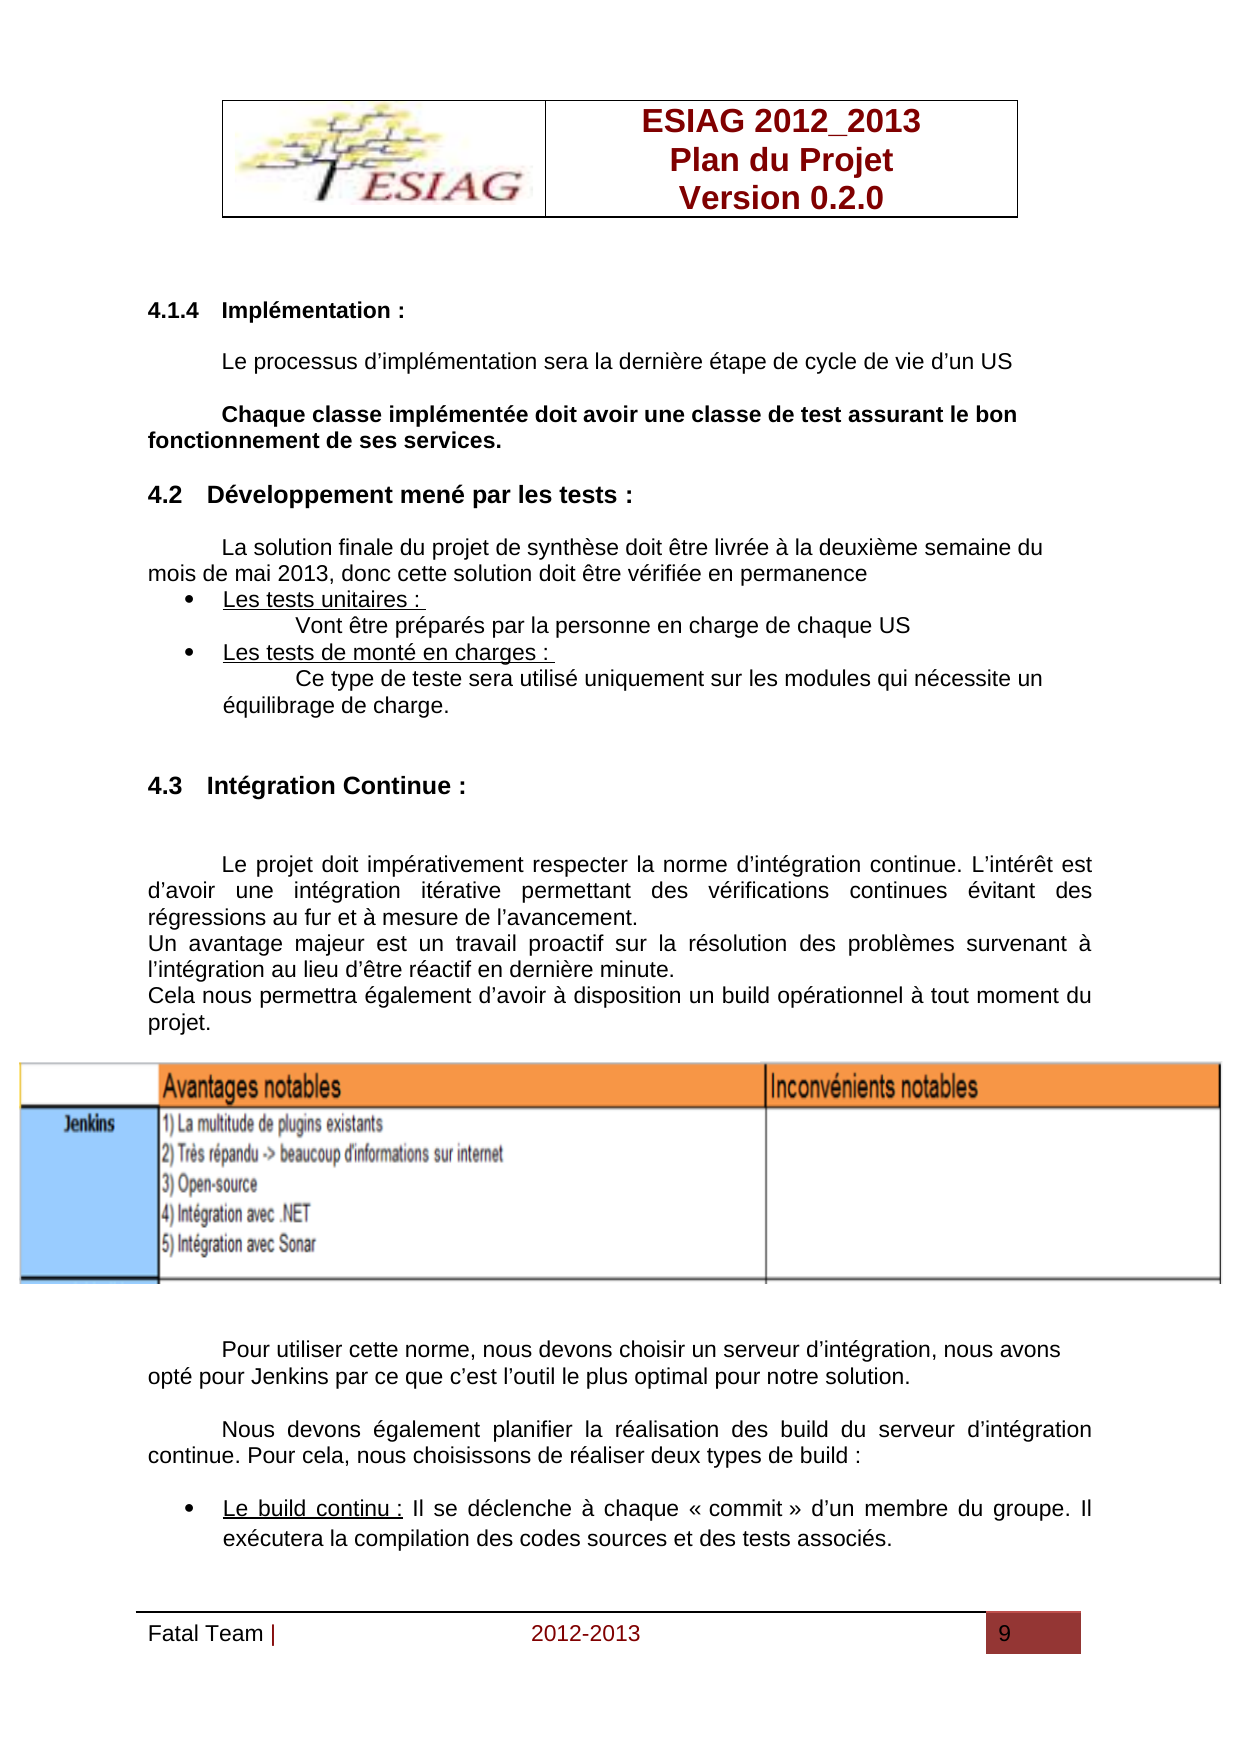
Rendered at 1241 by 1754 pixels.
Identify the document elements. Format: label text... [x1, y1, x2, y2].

text Le projet doit impérativement respecter la norme d’intégration continue. L’intérêt est d’avoir une intégration itérative permettant des vérifications continues évitant des régressions au fur et à mesure de l’avancement. [148, 851, 1093, 930]
text Chaque classe implémentée doit avoir une classe de test assurant le bon fonctionnement de ses services. [148, 401, 1093, 453]
subtitle Intégration Continue : [148, 771, 1093, 799]
list Ce type de teste sera utilisé uniquement sur les modules qui nécessite un équilibrage de charge. [223, 665, 1093, 718]
list Le build continu : Il se déclenche à chaque « commit » d’un membre du groupe. Il exécutera la compilation des codes sources et des tests associés. [185, 1494, 1093, 1551]
subtitle Implémentation : [148, 297, 1093, 323]
list Les tests de monté en charges : [185, 639, 1093, 665]
picture [234, 101, 534, 205]
picture [18, 1061, 1223, 1284]
text Un avantage majeur est un travail proactif sur la résolution des problèmes survenant à l’intégration au lieu d’être réactif en dernière minute. [148, 930, 1093, 982]
text Nous devons également planifier la réalisation des build du serveur d’intégration continue. Pour cela, nous choisissons de réaliser deux types de build : [148, 1416, 1093, 1468]
text La solution finale du projet de synthèse doit être livrée à la deuxième semaine du mois de mai 2013, donc cette solution doit être vérifiée en permanence [148, 533, 1093, 586]
list Vont être préparés par la personne en charge de chaque US [223, 612, 1093, 639]
text Le processus d’implémentation sera la dernière étape de cycle de vie d’un US [148, 348, 1093, 374]
text Cela nous permettra également d’avoir à disposition un build opérationnel à tout moment du projet. [148, 982, 1093, 1035]
list Les tests unitaires : [185, 586, 1093, 612]
text Pour utiliser cette norme, nous devons choisir un serveur d’intégration, nous avons opté pour Jenkins par ce que c’est l’outil le plus optimal pour notre solution. [148, 1336, 1093, 1389]
subtitle Développement mené par les tests : [148, 480, 1093, 508]
